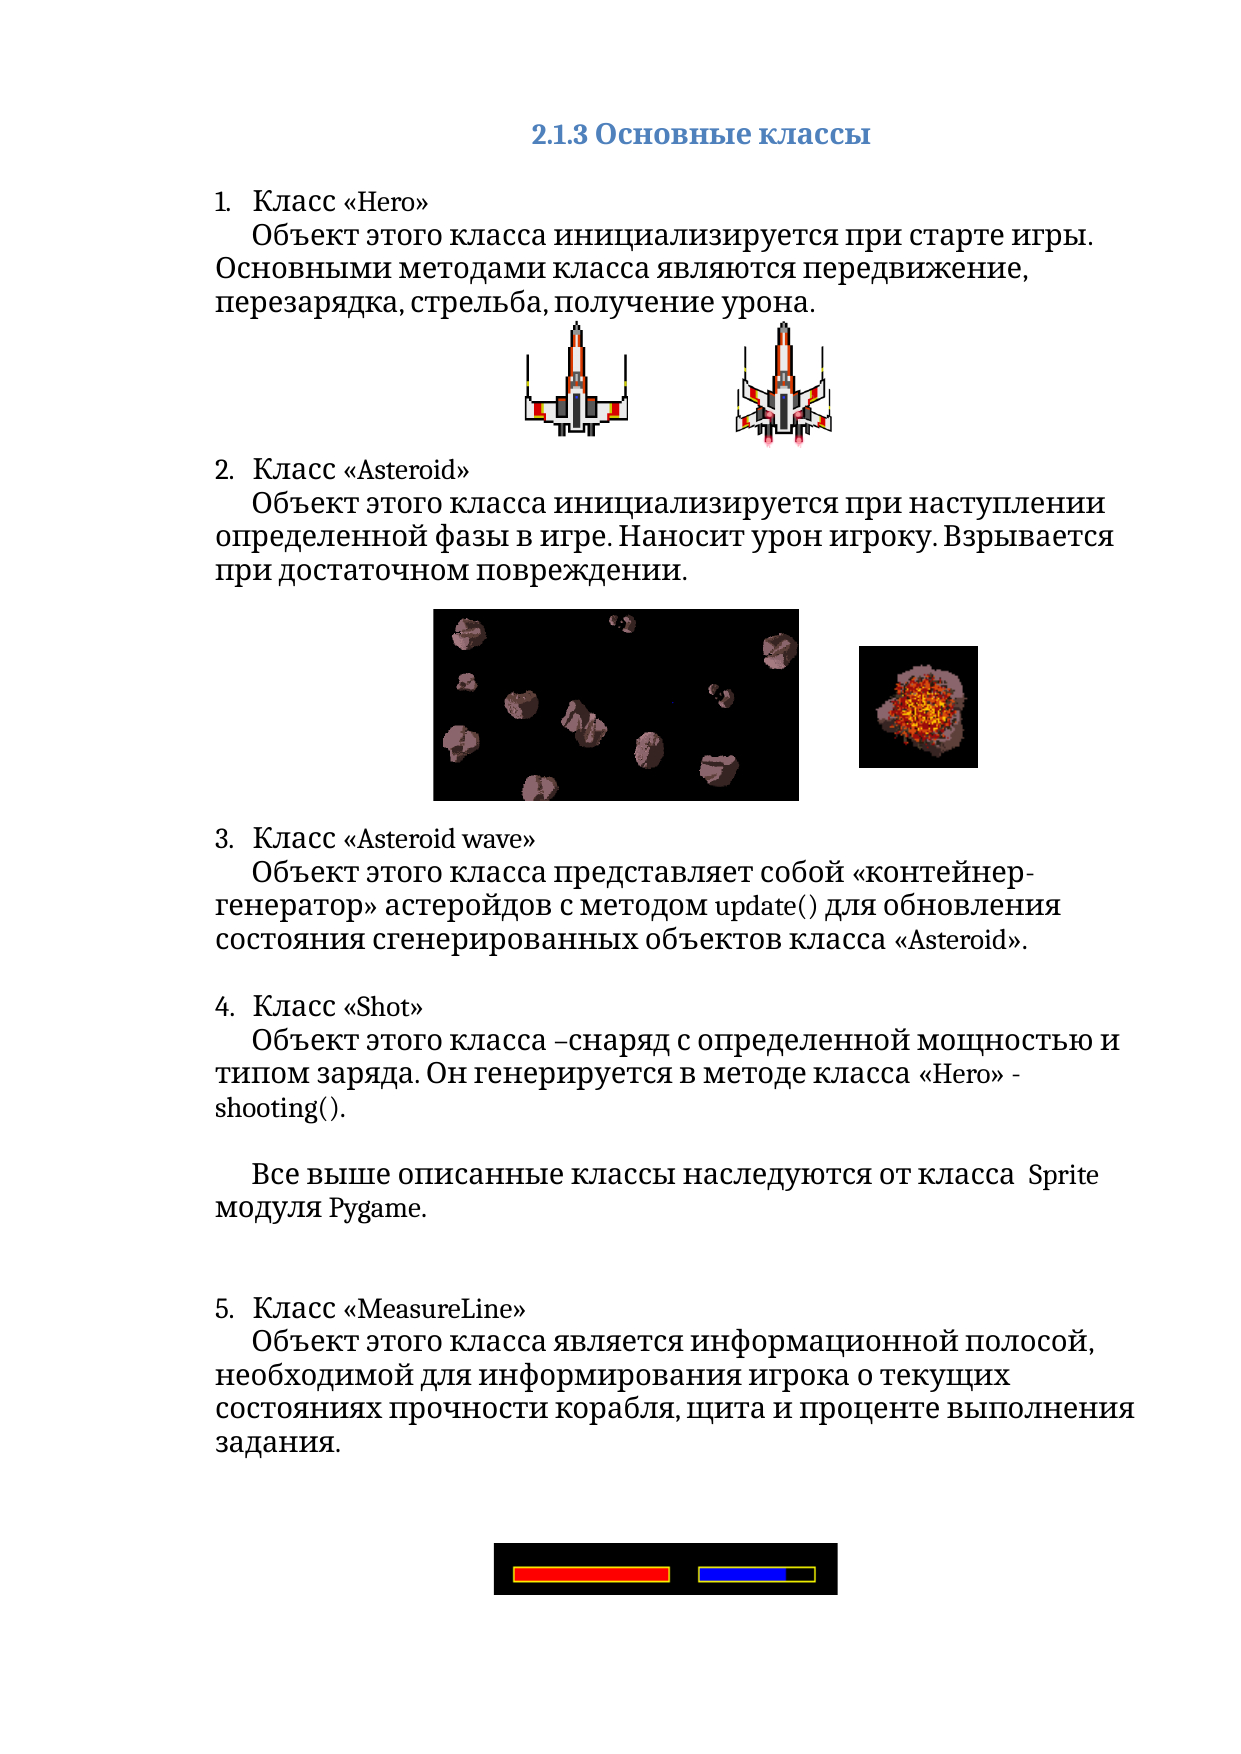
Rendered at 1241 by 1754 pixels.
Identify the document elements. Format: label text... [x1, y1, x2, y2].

picture [524, 320, 628, 437]
picture [493, 1543, 838, 1593]
picture [729, 321, 836, 447]
text 2.1.3 Основные классы [177, 118, 1152, 152]
list Класс «Hero» [215, 185, 1152, 219]
picture [433, 609, 799, 800]
picture [859, 646, 978, 766]
list Класс «Shot» [215, 990, 1152, 1024]
text Объект этого класса –снаряд с определенной мощностью и типом заряда. Он генерируется в методе класса «Hero» - shooting(). [215, 1024, 1152, 1124]
list Класс «MeasureLine» [215, 1292, 1152, 1326]
text Объект этого класса инициализируется при наступлении определенной фазы в игре. Наносит урон игроку. Взрывается при достаточном повреждении. [215, 487, 1152, 588]
list Объект этого класса инициализируется при старте игры. Основными методами класса являются передвижение, перезарядка, стрельба, получение урона. [215, 219, 1152, 319]
list Объект этого класса представляет собой «контейнер-генератор» астеройдов с методом update() для обновления состояния сгенерированных объектов класса «Asteroid». [215, 856, 1152, 957]
text Все выше описанные классы наследуются от класса Sprite модуля Pygame. [215, 1158, 1152, 1225]
text Объект этого класса является информационной полосой, необходимой для информирования игрока о текущих состояниях прочности корабля, щита и проценте выполнения задания. [215, 1326, 1152, 1460]
list Класс «Asteroid wave» [215, 822, 1152, 856]
list Класс «Asteroid» [215, 453, 1152, 487]
